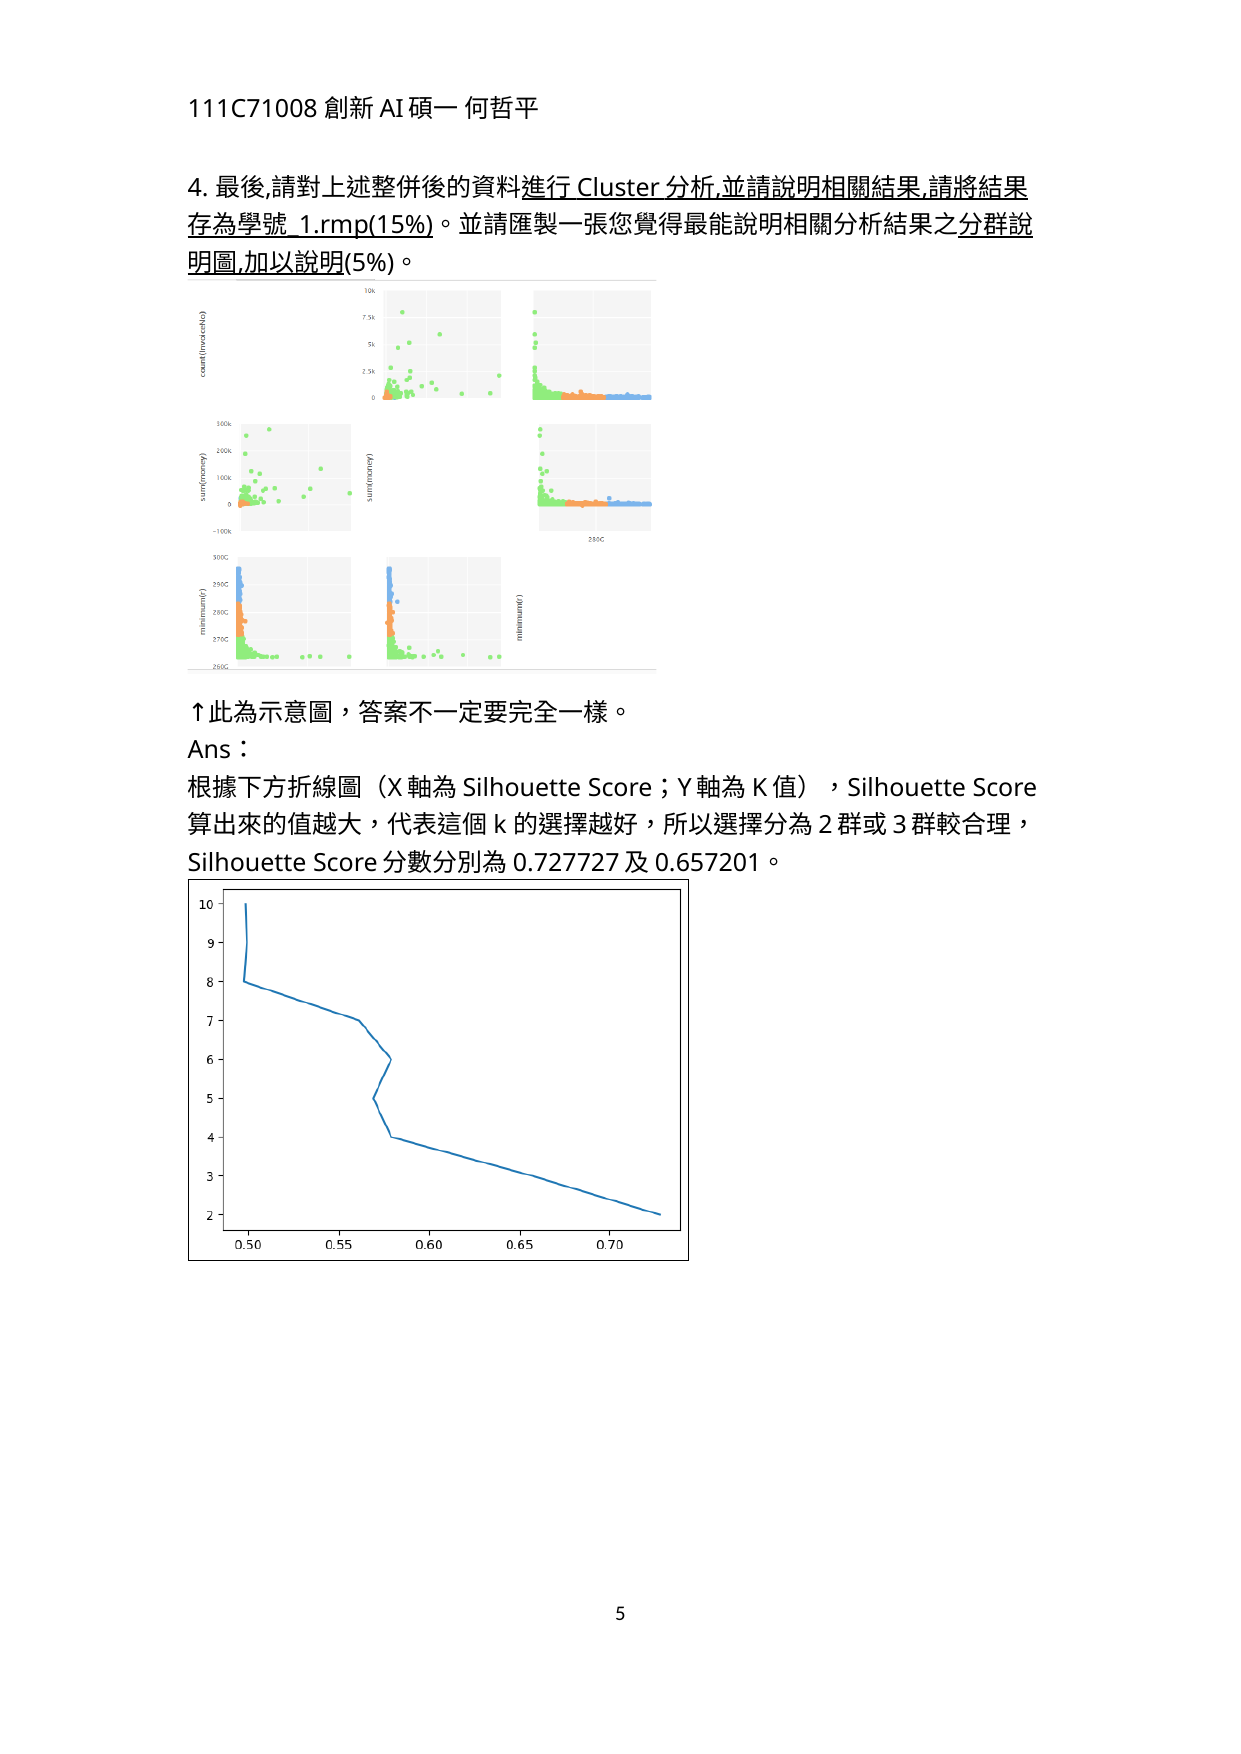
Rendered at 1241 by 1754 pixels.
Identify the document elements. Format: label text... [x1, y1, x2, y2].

text Ans： [187, 729, 1053, 767]
picture [187, 279, 657, 674]
text ↑此為示意圖，答案不一定要完全一樣。 [187, 692, 1053, 729]
text 4. 最後,請對上述整併後的資料進行Cluster分析,並請說明相關結果,請將結果存為學號_1.rmp(15%)。並請匯製一張您覺得最能說明相關分析結果之分群說明圖,加以說明(5%)。 [187, 167, 1053, 279]
text 根據下方折線圖（X軸為Silhouette Score；Y軸為K值），Silhouette Score算出來的值越大，代表這個 k 的選擇越好，所以選擇分為2群或3群較合理，Silhouette Score分數分別為0.727727及0.657201。 [187, 767, 1053, 879]
picture [189, 880, 688, 1260]
